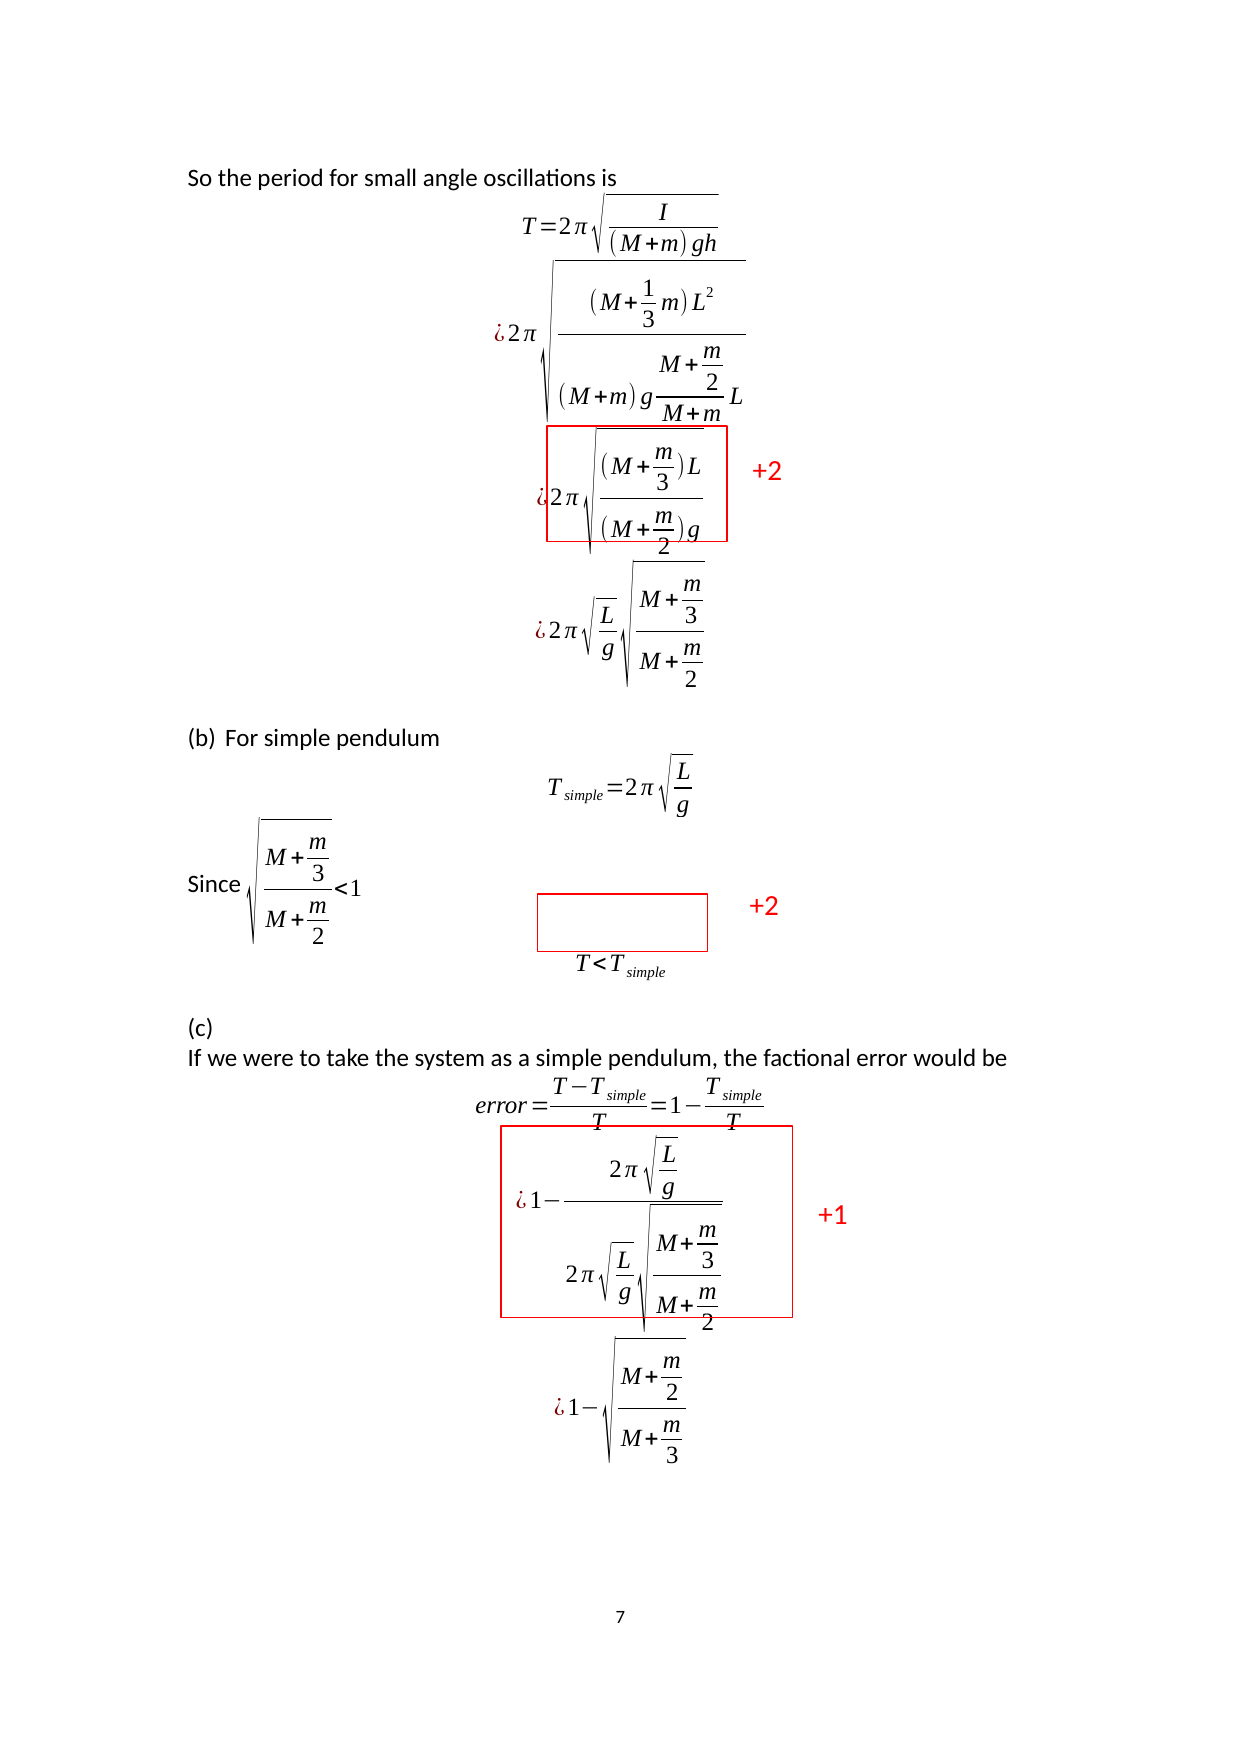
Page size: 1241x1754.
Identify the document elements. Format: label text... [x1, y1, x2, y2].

text So the period for small angle oscillations is [187, 162, 1053, 192]
text If we were to take the system as a simple pendulum, the factional error would be [187, 1042, 1053, 1073]
list For simple pendulum [187, 722, 1053, 753]
text Since [187, 817, 1053, 950]
